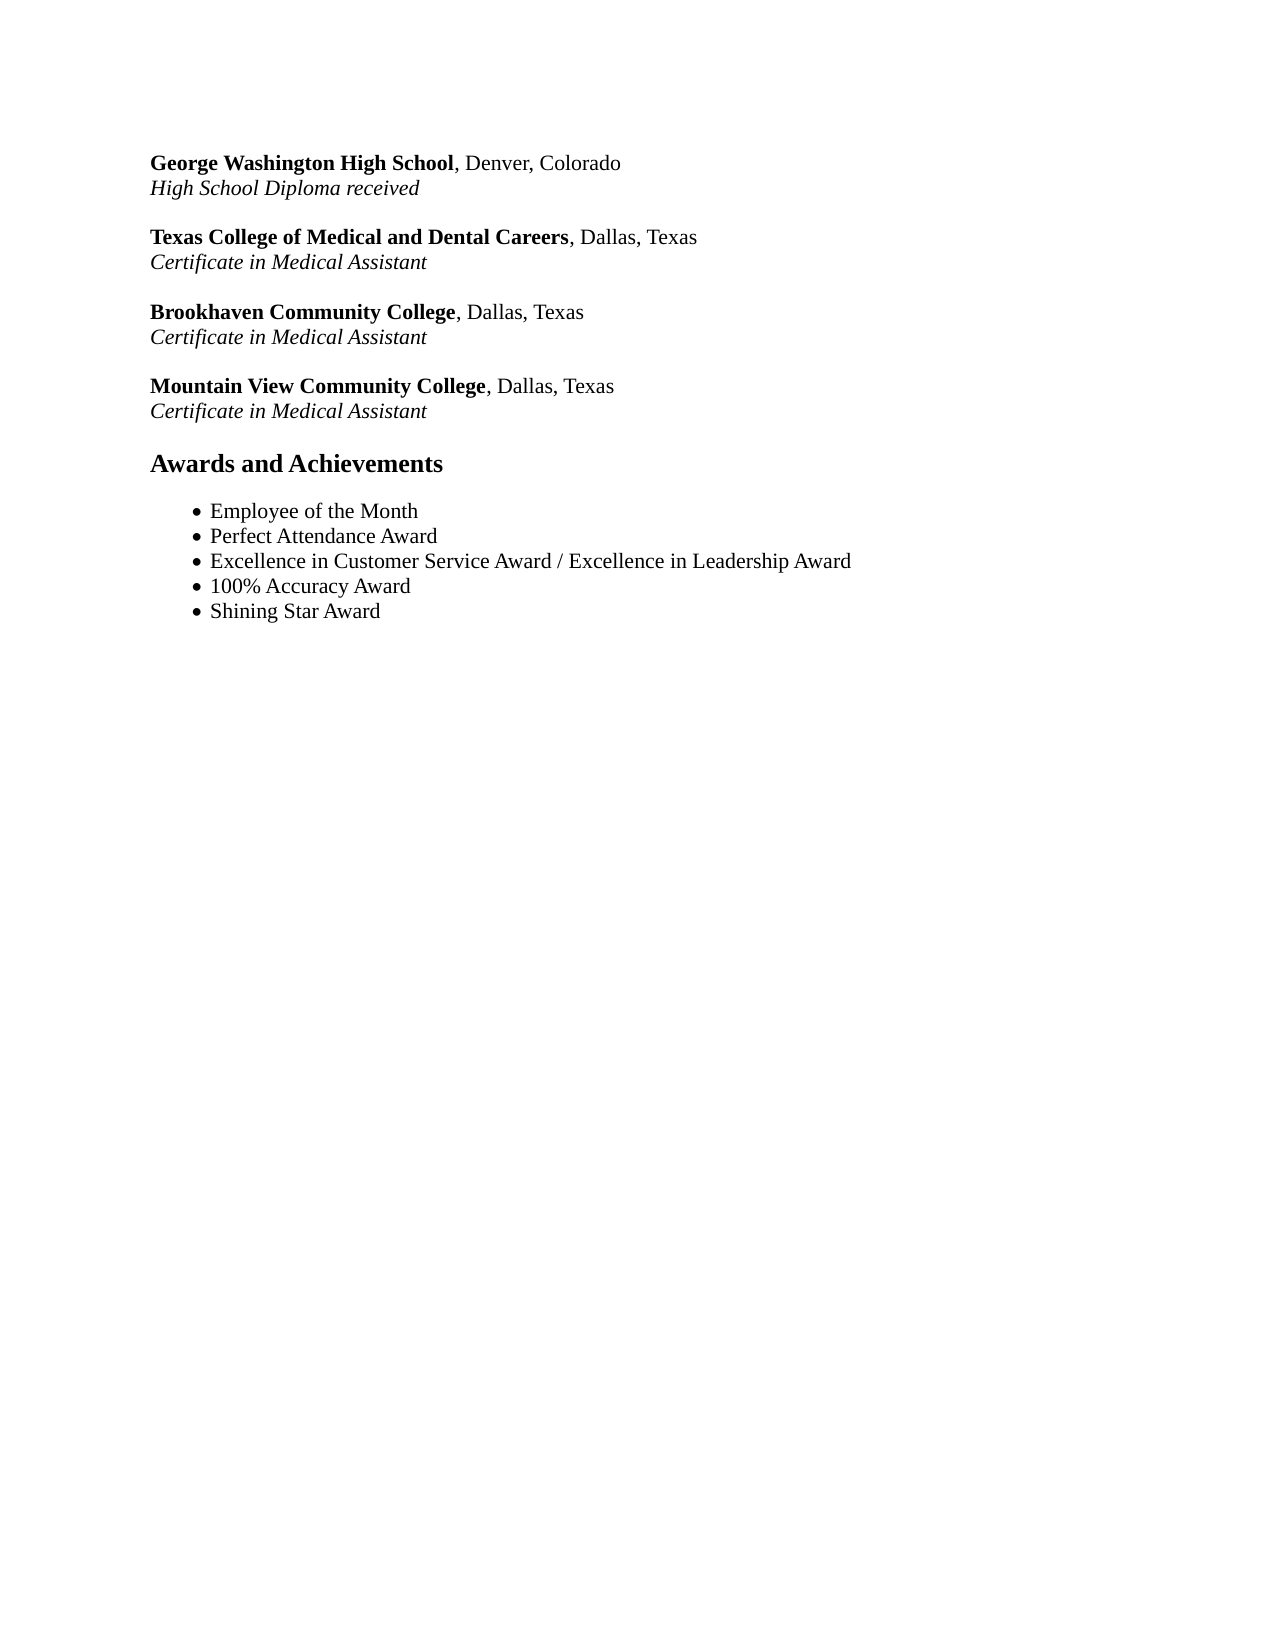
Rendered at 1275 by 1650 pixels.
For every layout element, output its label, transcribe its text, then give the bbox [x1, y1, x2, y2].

text Mountain View Community College, Dallas, Texas Certificate in Medical Assistant [150, 374, 1125, 424]
list Excellence in Customer Service Award / Excellence in Leadership Award [191, 548, 1125, 573]
list Employee of the Month [191, 498, 1125, 523]
text Texas College of Medical and Dental Careers, Dallas, Texas Certificate in Medical Assistant [150, 224, 1125, 274]
list Perfect Attendance Award [191, 523, 1125, 548]
text Brookhaven Community College, Dallas, Texas Certificate in Medical Assistant [150, 299, 1125, 349]
list 100% Accuracy Award [191, 573, 1125, 598]
text Awards and Achievements [150, 452, 1125, 477]
list Shining Star Award [191, 598, 1125, 623]
text George Washington High School, Denver, Colorado High School Diploma received [150, 150, 1125, 200]
